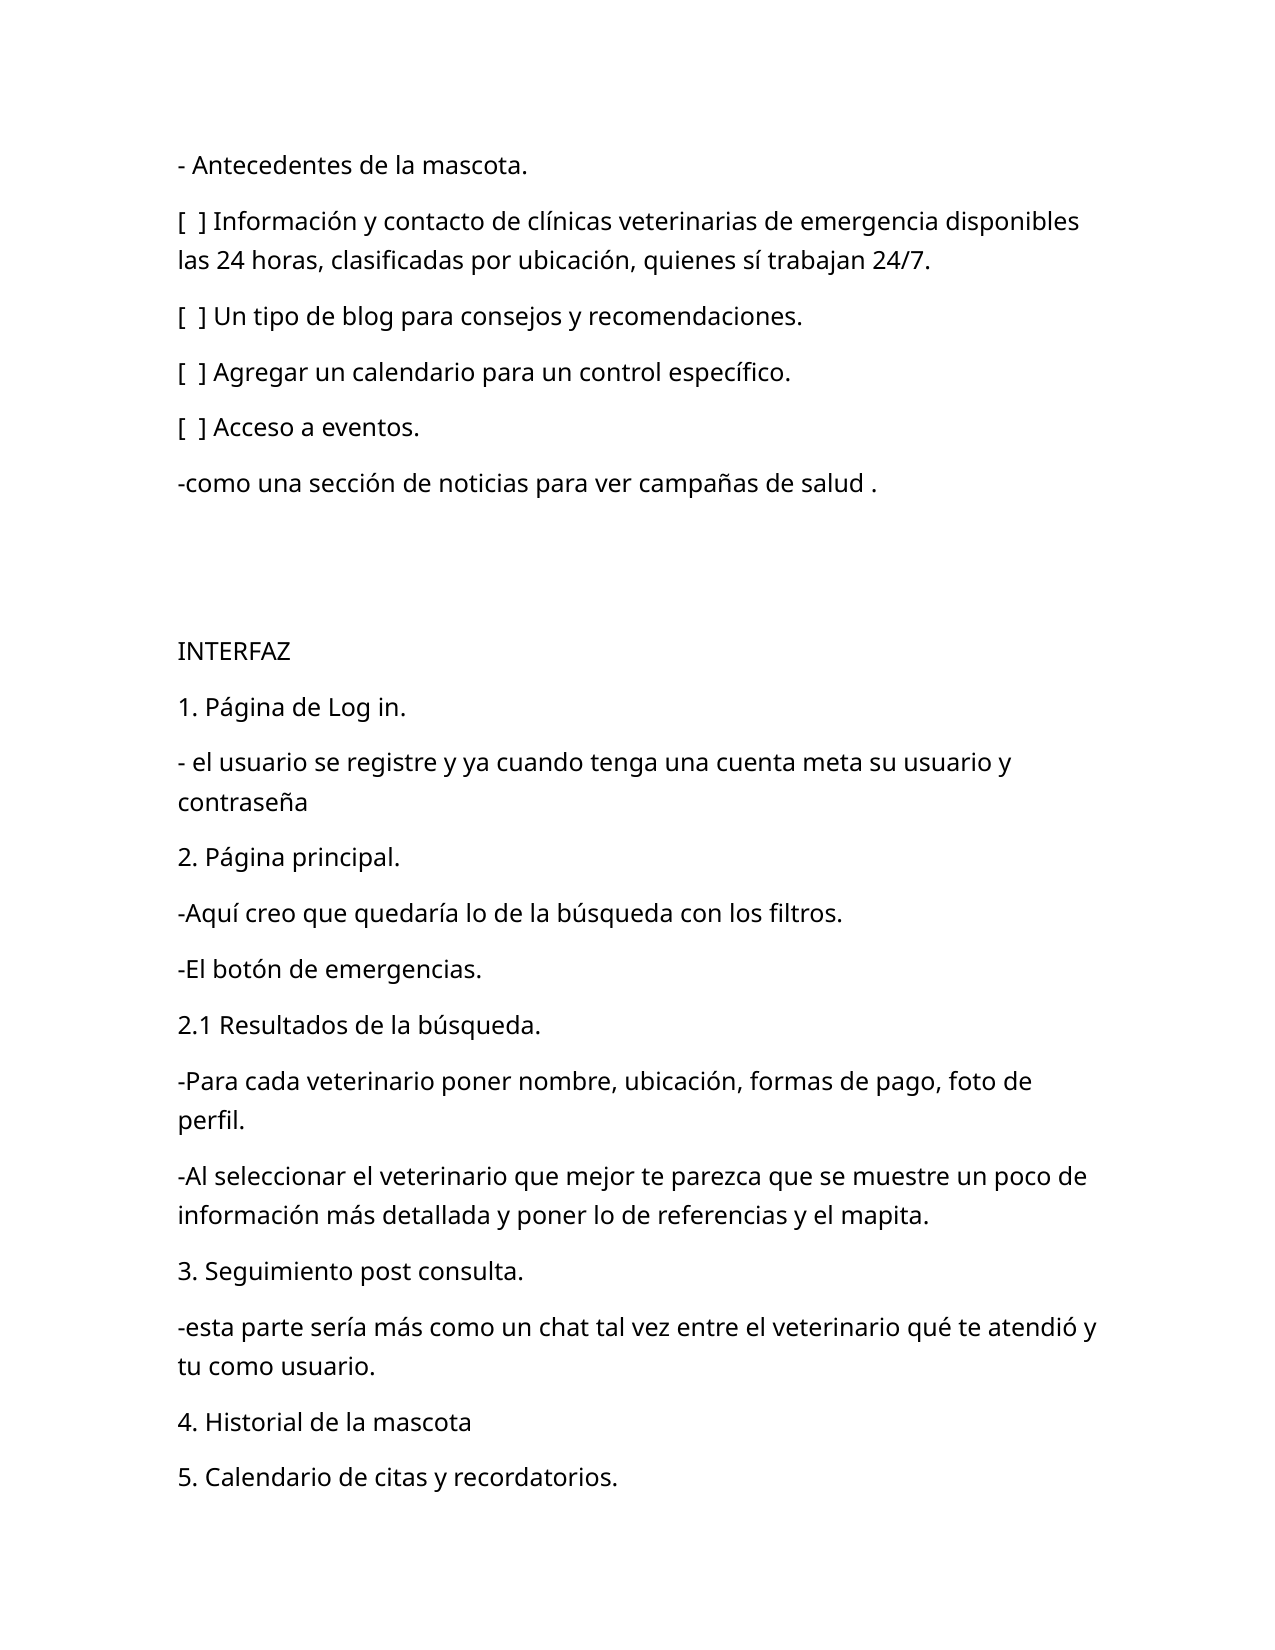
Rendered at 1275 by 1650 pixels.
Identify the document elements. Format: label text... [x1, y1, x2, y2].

text - Antecedentes de la mascota. [177, 148, 1098, 182]
text [ ] Acceso a eventos. [177, 410, 1098, 444]
text INTERFAZ [177, 633, 1098, 667]
text [ ] Un tipo de blog para consejos y recomendaciones. [177, 298, 1098, 332]
text 2.1 Resultados de la búsqueda. [177, 1008, 1098, 1042]
text - el usuario se registre y ya cuando tenga una cuenta meta su usuario y contraseña [177, 745, 1098, 818]
text -esta parte sería más como un chat tal vez entre el veterinario qué te atendió y tu como usuario. [177, 1309, 1098, 1382]
text -Al seleccionar el veterinario que mejor te parezca que se muestre un poco de información más detallada y poner lo de referencias y el mapita. [177, 1158, 1098, 1232]
text 3. Seguimiento post consulta. [177, 1253, 1098, 1287]
text [ ] Agregar un calendario para un control específico. [177, 354, 1098, 388]
text [ ] Información y contacto de clínicas veterinarias de emergencia disponibles las 24 horas, clasificadas por ubicación, quienes sí trabajan 24/7. [177, 203, 1098, 277]
text -Aquí creo que quedaría lo de la búsqueda con los filtros. [177, 896, 1098, 930]
text 2. Página principal. [177, 840, 1098, 874]
text 1. Página de Log in. [177, 689, 1098, 723]
text 4. Historial de la mascota [177, 1404, 1098, 1438]
text 5. Calendario de citas y recordatorios. [177, 1460, 1098, 1494]
text -El botón de emergencias. [177, 952, 1098, 986]
text -como una sección de noticias para ver campañas de salud . [177, 466, 1098, 500]
text -Para cada veterinario poner nombre, ubicación, formas de pago, foto de perfil. [177, 1063, 1098, 1137]
